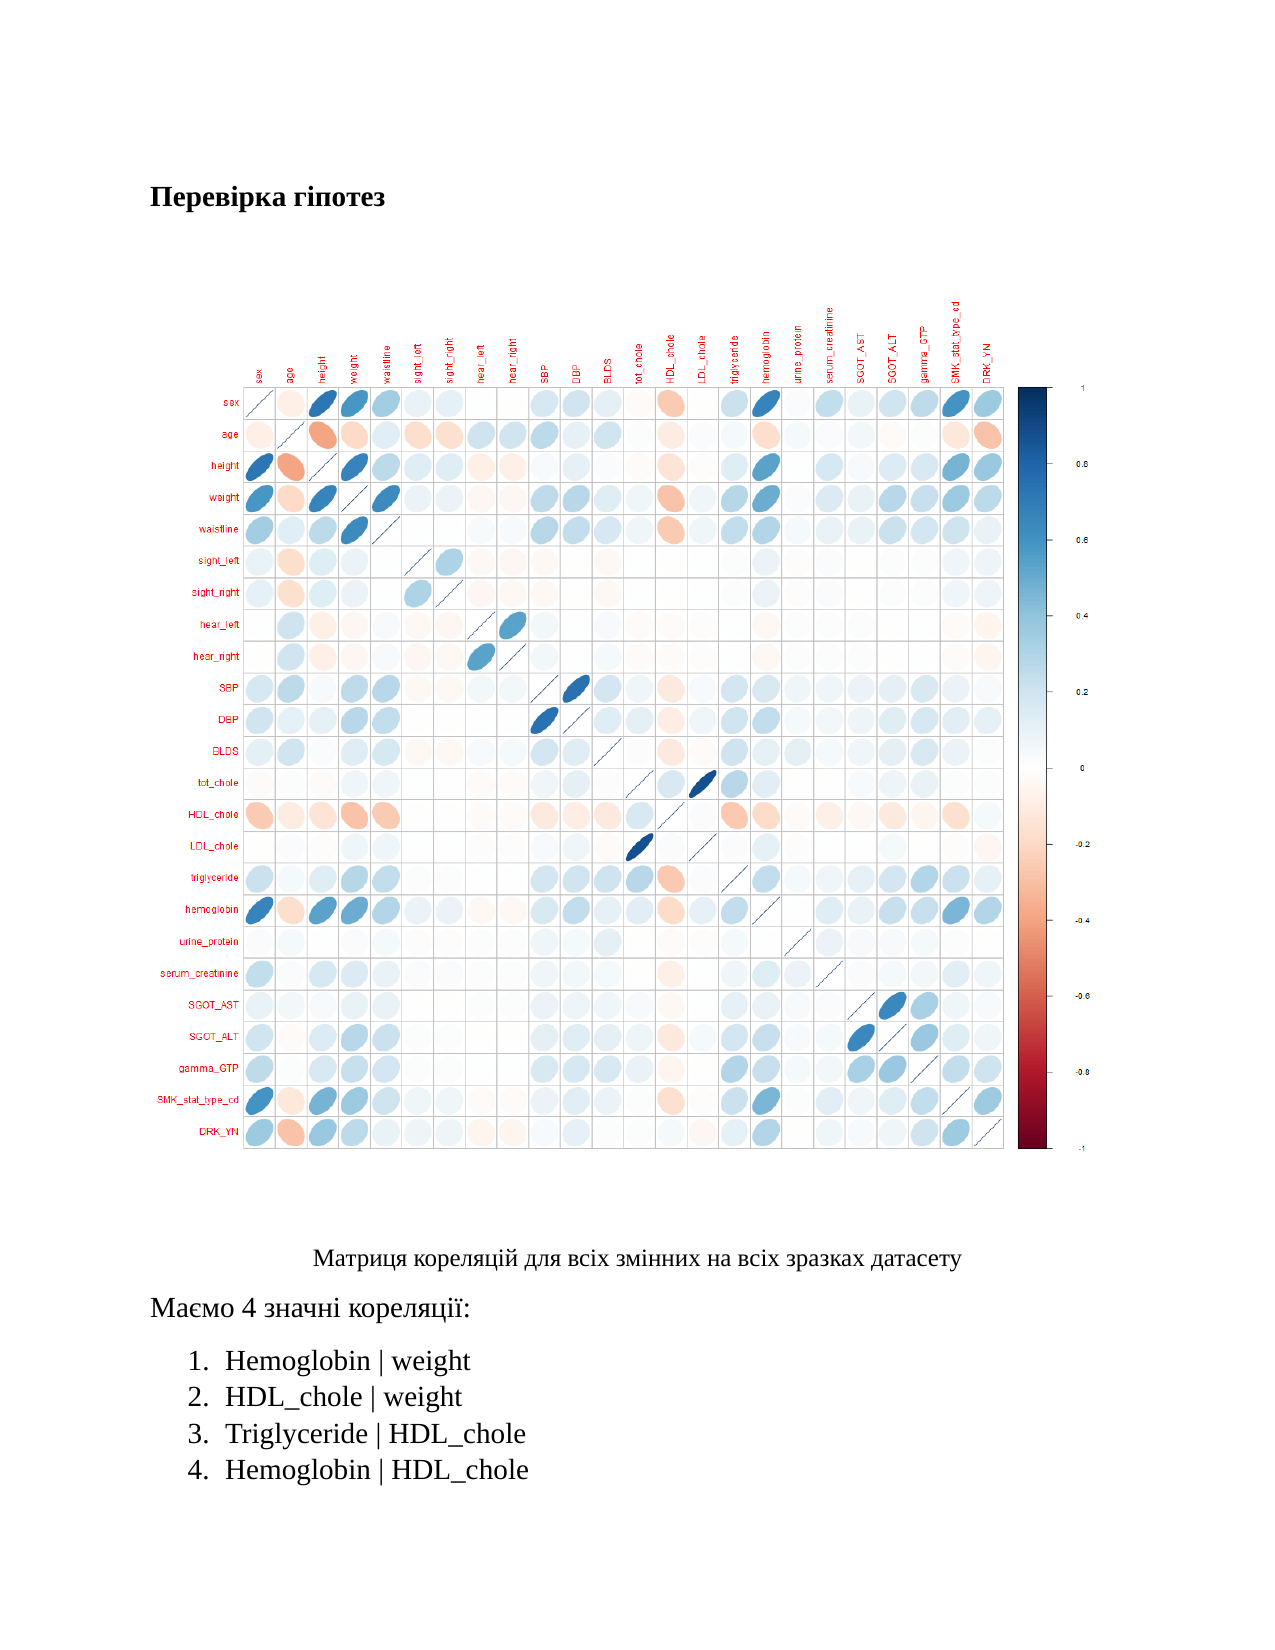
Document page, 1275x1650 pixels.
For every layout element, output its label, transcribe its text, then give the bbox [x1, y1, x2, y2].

text Перевірка гіпотез [150, 179, 1125, 213]
list HDL_chole | weight [187, 1379, 1125, 1413]
list Hemoglobin | weight [187, 1343, 1125, 1377]
picture [150, 241, 1122, 1214]
text Матриця кореляцій для всіх змінних на всіх зразках датасету [150, 1243, 1125, 1272]
list Triglyceride | HDL_chole [187, 1416, 1125, 1449]
list Hemoglobin | HDL_chole [187, 1452, 1125, 1485]
text Маємо 4 значні кореляції: [150, 1291, 1125, 1324]
